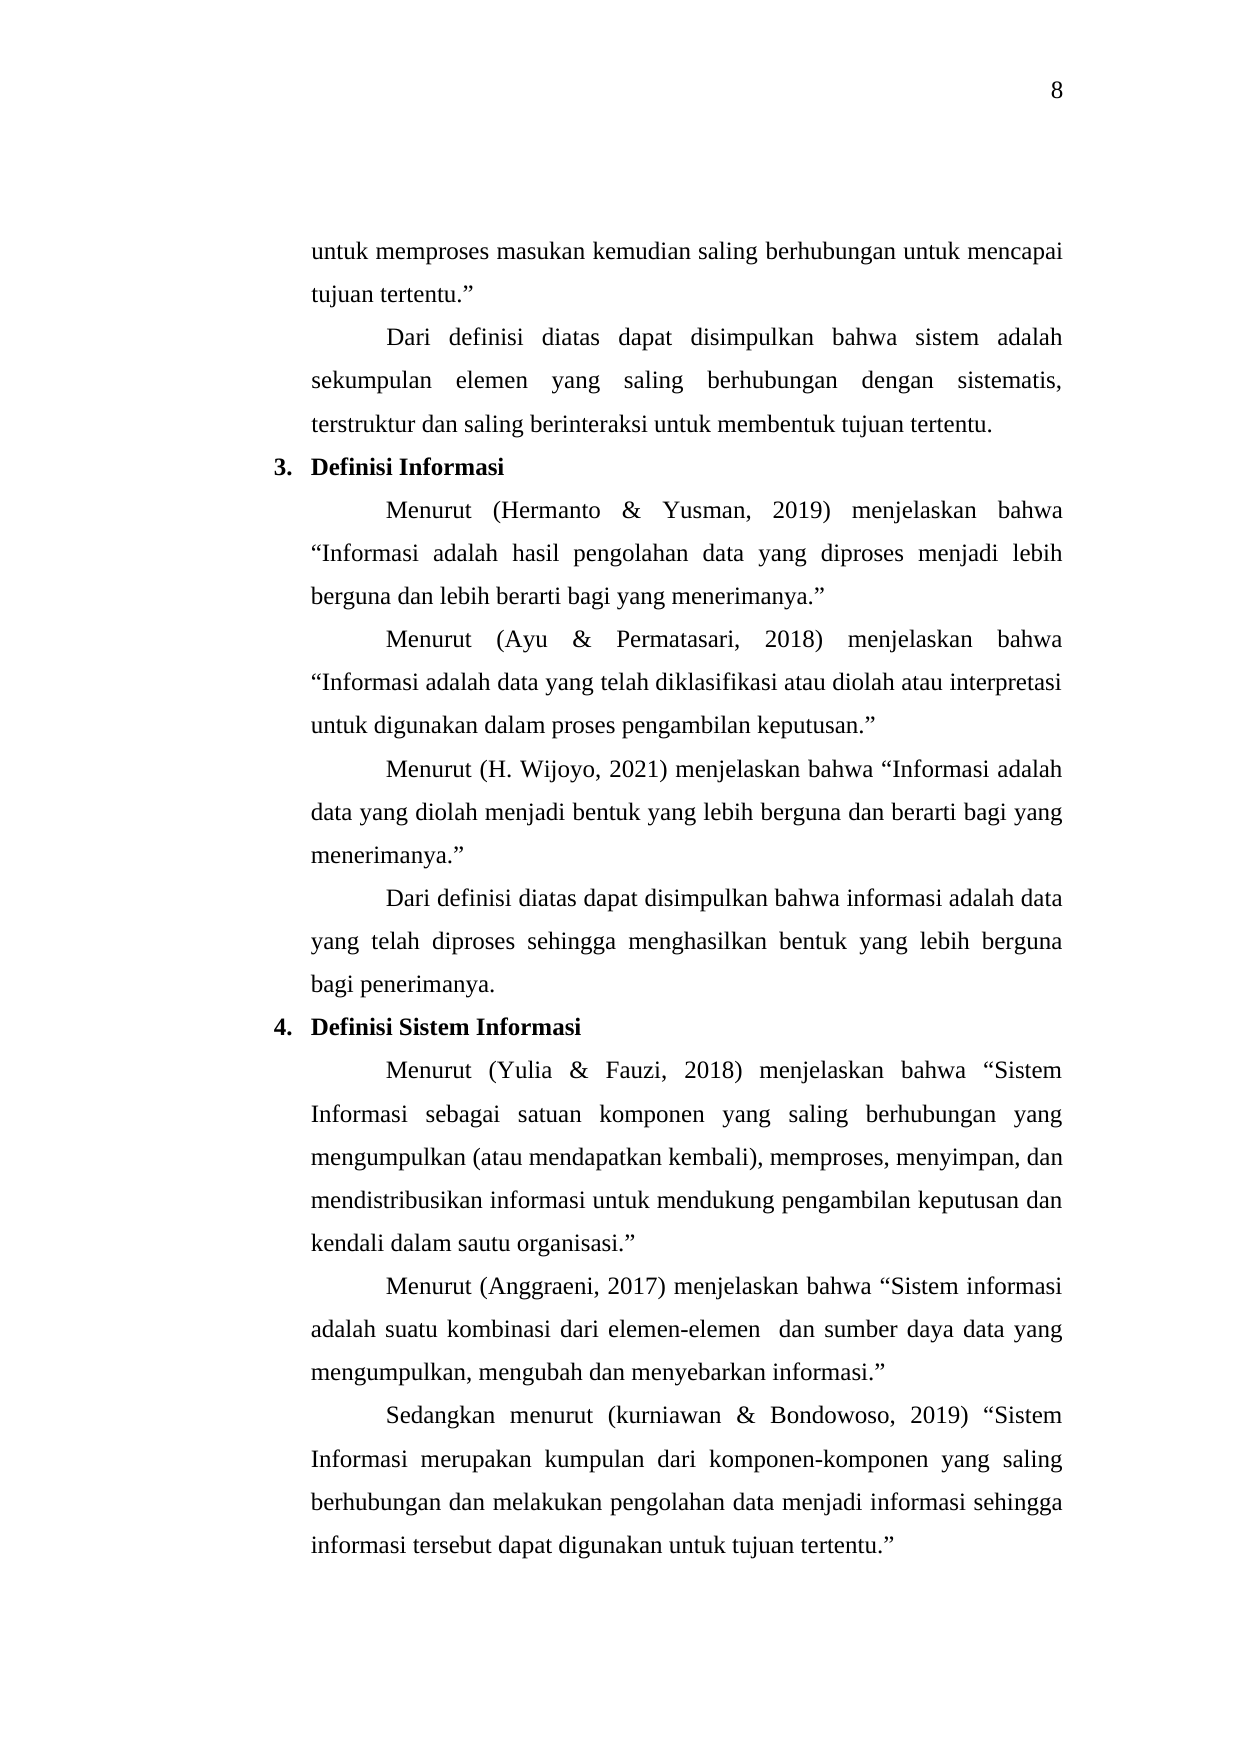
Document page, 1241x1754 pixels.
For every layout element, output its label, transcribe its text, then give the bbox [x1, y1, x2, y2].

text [311, 236, 1063, 308]
list Dari definisi diatas dapat disimpulkan bahwa informasi adalah data yang telah diproses sehingga menghasilkan bentuk yang lebih berguna bagi penerimanya. [311, 883, 1063, 998]
list Sedangkan menurut (kurniawan & Bondowoso, 2019) “Sistem Informasi merupakan kumpulan dari komponen-komponen yang saling berhubungan dan melakukan pengolahan data menjadi informasi sehingga informasi tersebut dapat digunakan untuk tujuan tertentu.” [311, 1401, 1063, 1559]
list Menurut (Ayu & Permatasari, 2018) menjelaskan bahwa “Informasi adalah data yang telah diklasifikasi atau diolah atau interpretasi untuk digunakan dalam proses pengambilan keputusan.” [311, 624, 1063, 739]
list Menurut (Hermanto & Yusman, 2019) menjelaskan bahwa “Informasi adalah hasil pengolahan data yang diproses menjadi lebih berguna dan lebih berarti bagi yang menerimanya.” [311, 495, 1063, 610]
list Menurut (H. Wijoyo, 2021) menjelaskan bahwa “Informasi adalah data yang diolah menjadi bentuk yang lebih berguna dan berarti bagi yang menerimanya.” [311, 754, 1063, 869]
list Menurut (Yulia & Fauzi, 2018) menjelaskan bahwa “Sistem Informasi sebagai satuan komponen yang saling berhubungan yang mengumpulkan (atau mendapatkan kembali), memproses, menyimpan, dan mendistribusikan informasi untuk mendukung pengambilan keputusan dan kendali dalam sautu organisasi.” [311, 1056, 1063, 1257]
list Menurut (Anggraeni, 2017) menjelaskan bahwa “Sistem informasi adalah suatu kombinasi dari elemen-elemen dan sumber daya data yang mengumpulkan, mengubah dan menyebarkan informasi.” [311, 1271, 1063, 1386]
text Dari definisi diatas dapat disimpulkan bahwa sistem adalah sekumpulan elemen yang saling berhubungan dengan sistematis, terstruktur dan saling berinteraksi untuk membentuk tujuan tertentu. [311, 322, 1063, 437]
list Definisi Informasi [273, 452, 1063, 481]
list Definisi Sistem Informasi [273, 1012, 1063, 1041]
